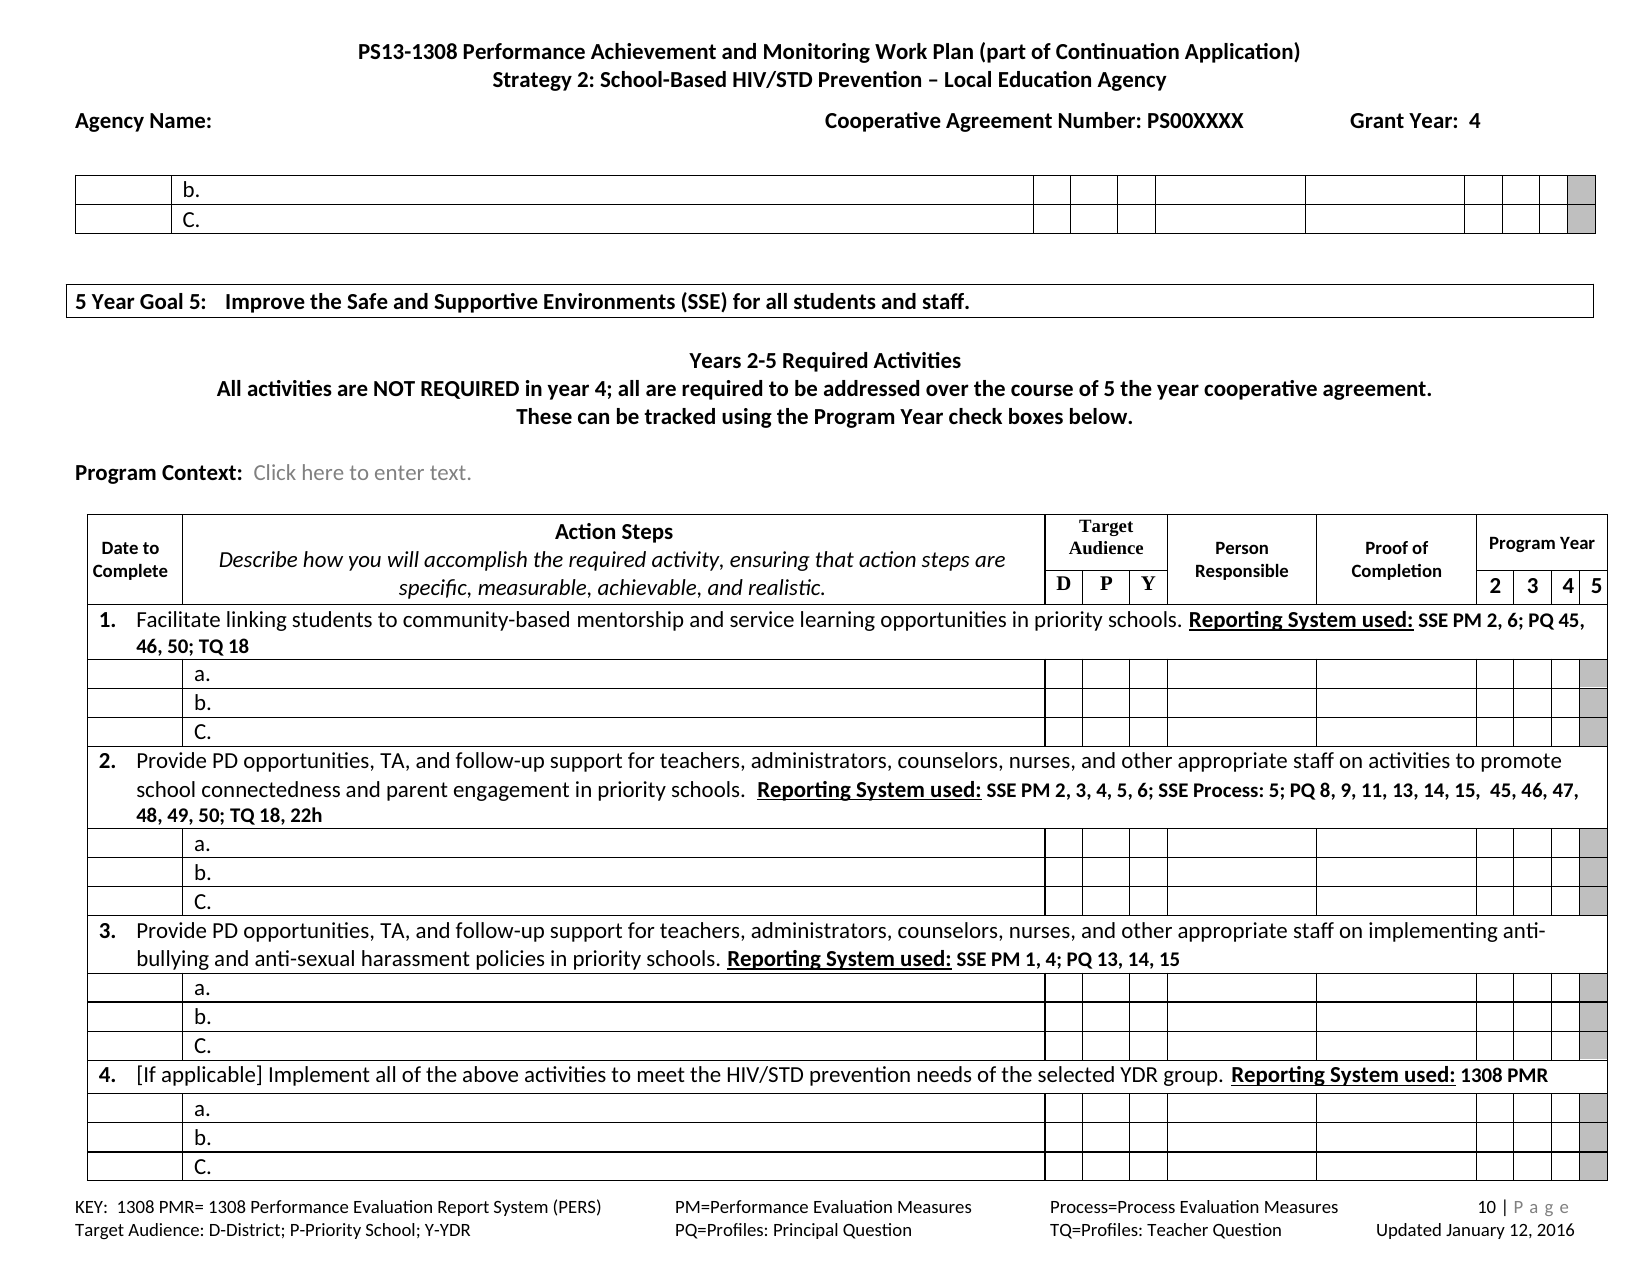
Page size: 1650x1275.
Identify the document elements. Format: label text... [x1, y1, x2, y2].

table_cell [1568, 205, 1595, 233]
table_cell [1083, 829, 1129, 857]
table_cell [1580, 718, 1607, 746]
table_cell [1514, 1032, 1551, 1059]
table_cell [1046, 1094, 1082, 1122]
table_cell [88, 1153, 182, 1180]
table_cell C. [183, 1032, 1044, 1059]
table_cell [1118, 205, 1155, 233]
table_cell [1071, 176, 1117, 204]
table_cell [1168, 718, 1316, 746]
table_cell [1168, 1032, 1316, 1059]
table_cell [1552, 1153, 1579, 1180]
table_cell [1046, 858, 1082, 886]
table_cell [1317, 1123, 1476, 1151]
table_cell [1580, 1032, 1607, 1059]
table_cell [1168, 1153, 1316, 1180]
table_cell [1477, 689, 1513, 717]
table_cell [1118, 176, 1155, 204]
table_cell 3 [1514, 571, 1551, 604]
table_cell [1083, 887, 1129, 915]
table_cell [1317, 718, 1476, 746]
table_cell [1083, 1032, 1129, 1059]
table_cell [1130, 1003, 1167, 1031]
table_cell [1552, 1032, 1579, 1059]
table_cell [1046, 1032, 1082, 1059]
list All activities are NOT REQUIRED in year 4; all are required to be addressed over the course of 5 the year cooperative agreement. [66, 374, 1584, 402]
table_cell [1046, 660, 1082, 687]
list Years 2-5 Required Activities [66, 346, 1584, 374]
table_cell [1317, 858, 1476, 886]
table_cell [1580, 1003, 1607, 1031]
table_cell [1046, 689, 1082, 717]
table_cell [1552, 887, 1579, 915]
table_cell [1168, 829, 1316, 857]
table_cell Provide PD opportunities, TA, and follow-up support for teachers, administrators, counselors, nurses, and other appropriate staff on activities to promote school connectedness and parent engagement in priority schools. Reporting System used: SSE PM 2, 3, 4, 5, 6; SSE Process: 5; PQ 8, 9, 11, 13, 14, 15, 45, 46, 47, 48, 49, 50; TQ 18, 22h [88, 747, 1607, 828]
table_cell [1552, 1094, 1579, 1122]
table_cell [1168, 1003, 1316, 1031]
table_cell [1317, 689, 1476, 717]
table_cell [1514, 858, 1551, 886]
table_cell b. [183, 1003, 1044, 1031]
table_cell 5 [1580, 571, 1607, 604]
table_cell [1156, 205, 1305, 233]
table_cell [1514, 974, 1551, 1001]
table_cell [88, 829, 182, 857]
table_cell b. [172, 176, 1033, 204]
table_cell [1477, 1003, 1513, 1031]
table_cell [1130, 718, 1167, 746]
table_cell [1034, 176, 1070, 204]
table_cell [1514, 1153, 1551, 1180]
text Program Context: Click here to enter text. [75, 458, 1584, 486]
table_cell [1552, 1123, 1579, 1151]
table_cell [1046, 1003, 1082, 1031]
table_cell P [1083, 571, 1129, 604]
table_cell [1168, 1123, 1316, 1151]
table_cell [1580, 1123, 1607, 1151]
table_cell [88, 718, 182, 746]
table_cell [1477, 1123, 1513, 1151]
table_header Date to Complete [88, 515, 182, 604]
table_cell [88, 887, 182, 915]
table_cell b. [183, 689, 1044, 717]
table_cell C. [172, 205, 1033, 233]
table_cell [1514, 1123, 1551, 1151]
table_cell [1071, 205, 1117, 233]
table_cell [1503, 176, 1539, 204]
table_cell b. [183, 858, 1044, 886]
table_cell C. [183, 1153, 1044, 1180]
table_cell [1317, 829, 1476, 857]
table_cell [1168, 660, 1316, 687]
table_cell [1477, 887, 1513, 915]
table_header Person Responsible [1168, 515, 1316, 604]
table_cell Y [1130, 571, 1167, 604]
table_cell [1465, 176, 1502, 204]
table_cell [1580, 1094, 1607, 1122]
table_cell [88, 1032, 182, 1059]
table_cell [1477, 660, 1513, 687]
table_cell [1580, 1153, 1607, 1180]
table_cell [1083, 689, 1129, 717]
table_cell [1503, 205, 1539, 233]
table_cell [1514, 1003, 1551, 1031]
table_cell D [1046, 571, 1082, 604]
table_cell b. [183, 1123, 1044, 1151]
table_cell [1168, 887, 1316, 915]
table_cell [1580, 660, 1607, 687]
table_cell [1465, 205, 1502, 233]
table_cell [88, 1094, 182, 1122]
table_cell a. [183, 829, 1044, 857]
table_cell [1156, 176, 1305, 204]
table_cell [1046, 1153, 1082, 1180]
table_cell 2 [1477, 571, 1513, 604]
table_cell [1477, 829, 1513, 857]
table_cell [1130, 829, 1167, 857]
table_cell [1130, 974, 1167, 1001]
table_cell [1580, 689, 1607, 717]
table_cell [1317, 660, 1476, 687]
table_cell [1306, 205, 1464, 233]
table_cell [1046, 718, 1082, 746]
table_cell [1168, 974, 1316, 1001]
table_cell [1083, 1094, 1129, 1122]
table_cell [1317, 1094, 1476, 1122]
table_cell [1514, 887, 1551, 915]
table_cell [1580, 974, 1607, 1001]
table_cell [1552, 689, 1579, 717]
table_cell [1580, 829, 1607, 857]
table_cell [1552, 829, 1579, 857]
table_cell [1034, 205, 1070, 233]
table_cell [1552, 858, 1579, 886]
table_cell [1046, 829, 1082, 857]
table_cell [1477, 858, 1513, 886]
table_cell [1168, 858, 1316, 886]
table_cell [1130, 858, 1167, 886]
table_cell [1540, 205, 1567, 233]
table_cell [1083, 974, 1129, 1001]
table_cell a. [183, 974, 1044, 1001]
table_cell [1540, 176, 1567, 204]
table_cell a. [183, 660, 1044, 687]
table_cell [If applicable] Implement all of the above activities to meet the HIV/STD prevention needs of the selected YDR group. Reporting System used: 1308 PMR [88, 1061, 1607, 1093]
table_header Proof of Completion [1317, 515, 1476, 604]
table_cell [1130, 1032, 1167, 1059]
table_cell [1083, 1123, 1129, 1151]
table_cell Facilitate linking students to community-based mentorship and service learning opportunities in priority schools. Reporting System used: SSE PM 2, 6; PQ 45, 46, 50; TQ 18 [88, 605, 1607, 658]
table_cell [1552, 718, 1579, 746]
table_cell [1083, 858, 1129, 886]
table_cell [1580, 887, 1607, 915]
table_cell [76, 176, 171, 204]
table_cell [1514, 829, 1551, 857]
table_cell [1083, 1153, 1129, 1180]
table_cell [1168, 1094, 1316, 1122]
table_cell C. [183, 718, 1044, 746]
table_cell [88, 1003, 182, 1031]
table_cell [1130, 1123, 1167, 1151]
table_cell [1477, 1094, 1513, 1122]
table_cell [1130, 887, 1167, 915]
table_cell [1046, 887, 1082, 915]
table_cell [88, 858, 182, 886]
table_cell [1477, 718, 1513, 746]
table_header Target Audience [1046, 515, 1167, 570]
table_header Action Steps Describe how you will accomplish the required activity, ensuring that action steps are specific, measurable, achievable, and realistic. [183, 515, 1044, 604]
table_cell a. [183, 1094, 1044, 1122]
table_cell [88, 660, 182, 687]
table_cell [1130, 1153, 1167, 1180]
table_cell [88, 1123, 182, 1151]
table_cell [88, 974, 182, 1001]
table_cell [1046, 1123, 1082, 1151]
table_cell [1514, 1094, 1551, 1122]
table_cell [1477, 974, 1513, 1001]
table_cell [1317, 1003, 1476, 1031]
table_cell 4 [1552, 571, 1579, 604]
table_cell [1317, 1153, 1476, 1180]
table_cell C. [183, 887, 1044, 915]
list 5 Year Goal 5: Improve the Safe and Supportive Environments (SSE) for all students and staff. [67, 285, 1593, 317]
table_cell [1552, 660, 1579, 687]
table_cell [1130, 689, 1167, 717]
table_cell [1552, 1003, 1579, 1031]
table_cell [1046, 974, 1082, 1001]
table_cell [1580, 858, 1607, 886]
table_cell [1317, 974, 1476, 1001]
table_cell [1568, 176, 1595, 204]
table_cell [1130, 1094, 1167, 1122]
table_cell [76, 205, 171, 233]
table_cell [1514, 660, 1551, 687]
table_cell Provide PD opportunities, TA, and follow-up support for teachers, administrators, counselors, nurses, and other appropriate staff on implementing anti-bullying and anti-sexual harassment policies in priority schools. Reporting System used: SSE PM 1, 4; PQ 13, 14, 15 [88, 916, 1607, 972]
table_cell [1083, 718, 1129, 746]
list These can be tracked using the Program Year check boxes below. [66, 402, 1584, 430]
table_cell [1306, 176, 1464, 204]
table_header Program Year [1477, 515, 1607, 570]
table_cell [1083, 660, 1129, 687]
table_cell [1514, 689, 1551, 717]
table_cell [1552, 974, 1579, 1001]
table_cell [1514, 718, 1551, 746]
table_cell [1083, 1003, 1129, 1031]
table_cell [1130, 660, 1167, 687]
table_cell [1317, 1032, 1476, 1059]
table_cell [1317, 887, 1476, 915]
table_cell [1477, 1032, 1513, 1059]
table_cell [1477, 1153, 1513, 1180]
table_cell [1168, 689, 1316, 717]
table_cell [88, 689, 182, 717]
